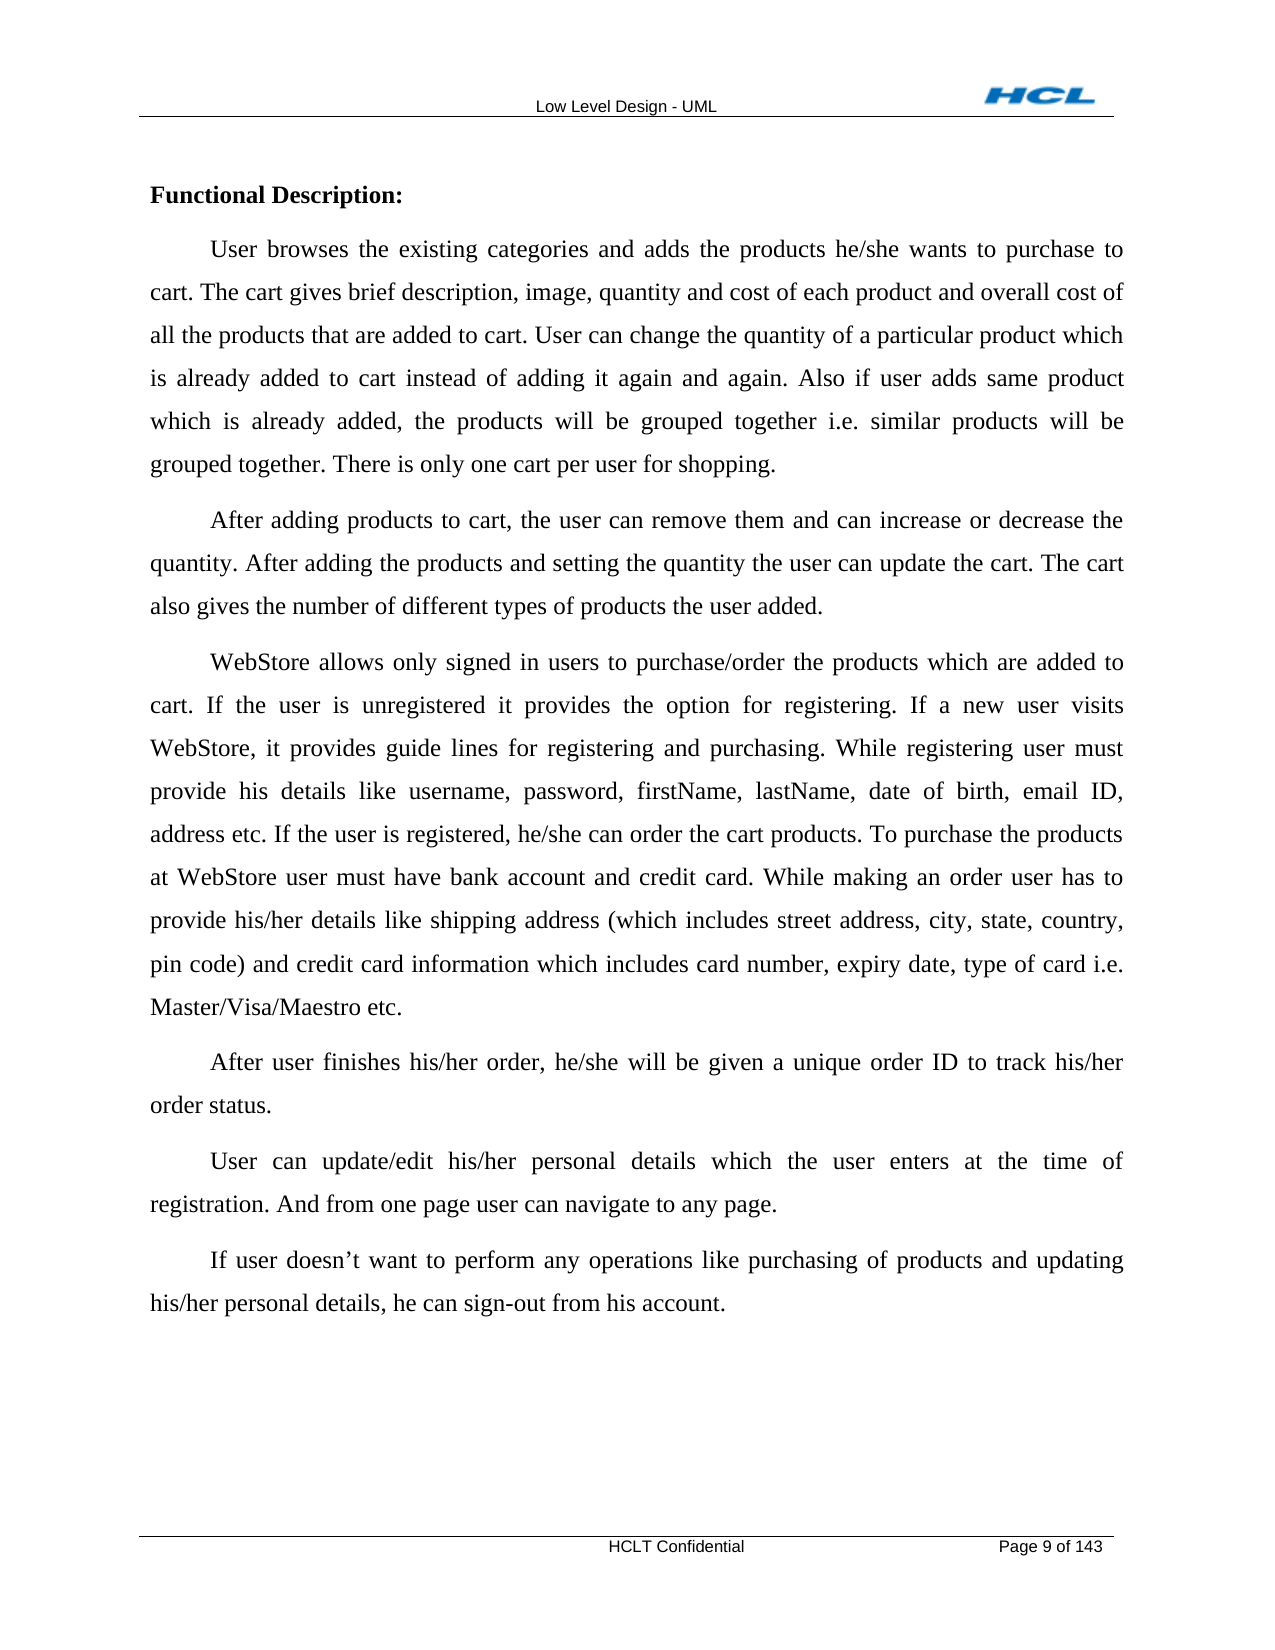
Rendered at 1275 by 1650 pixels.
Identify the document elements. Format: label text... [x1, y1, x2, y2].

subtitle Functional Description: [150, 180, 1125, 209]
text After user finishes his/her order, he/she will be given a unique order ID to track his/her order status. [150, 1047, 1125, 1119]
text User browses the existing categories and adds the products he/she wants to purchase to cart. The cart gives brief description, image, quantity and cost of each product and overall cost of all the products that are added to cart. User can change the quantity of a particular product which is already added to cart instead of adding it again and again. Also if user adds same product which is already added, the products will be grouped together i.e. similar products will be grouped together. There is only one cart per user for shopping. [150, 234, 1125, 478]
text If user doesn’t want to perform any operations like purchasing of products and updating his/her personal details, he can sign-out from his account. [150, 1245, 1125, 1317]
text WebStore allows only signed in users to purchase/order the products which are added to cart. If the user is unregistered it provides the option for registering. If a new user visits WebStore, it provides guide lines for registering and purchasing. While registering user must provide his details like username, password, firstName, lastName, date of birth, email ID, address etc. If the user is registered, he/she can order the cart products. To purchase the products at WebStore user must have bank account and credit card. While making an order user has to provide his/her details like shipping address (which includes street address, city, state, country, pin code) and credit card information which includes card number, expiry date, type of card i.e. Master/Visa/Maestro etc. [150, 647, 1125, 1021]
text User can update/edit his/her personal details which the user enters at the time of registration. And from one page user can navigate to any page. [150, 1146, 1125, 1218]
text After adding products to cart, the user can remove them and can increase or decrease the quantity. After adding the products and setting the quantity the user can update the cart. The cart also gives the number of different types of products the user added. [150, 505, 1125, 620]
picture [977, 74, 1103, 116]
